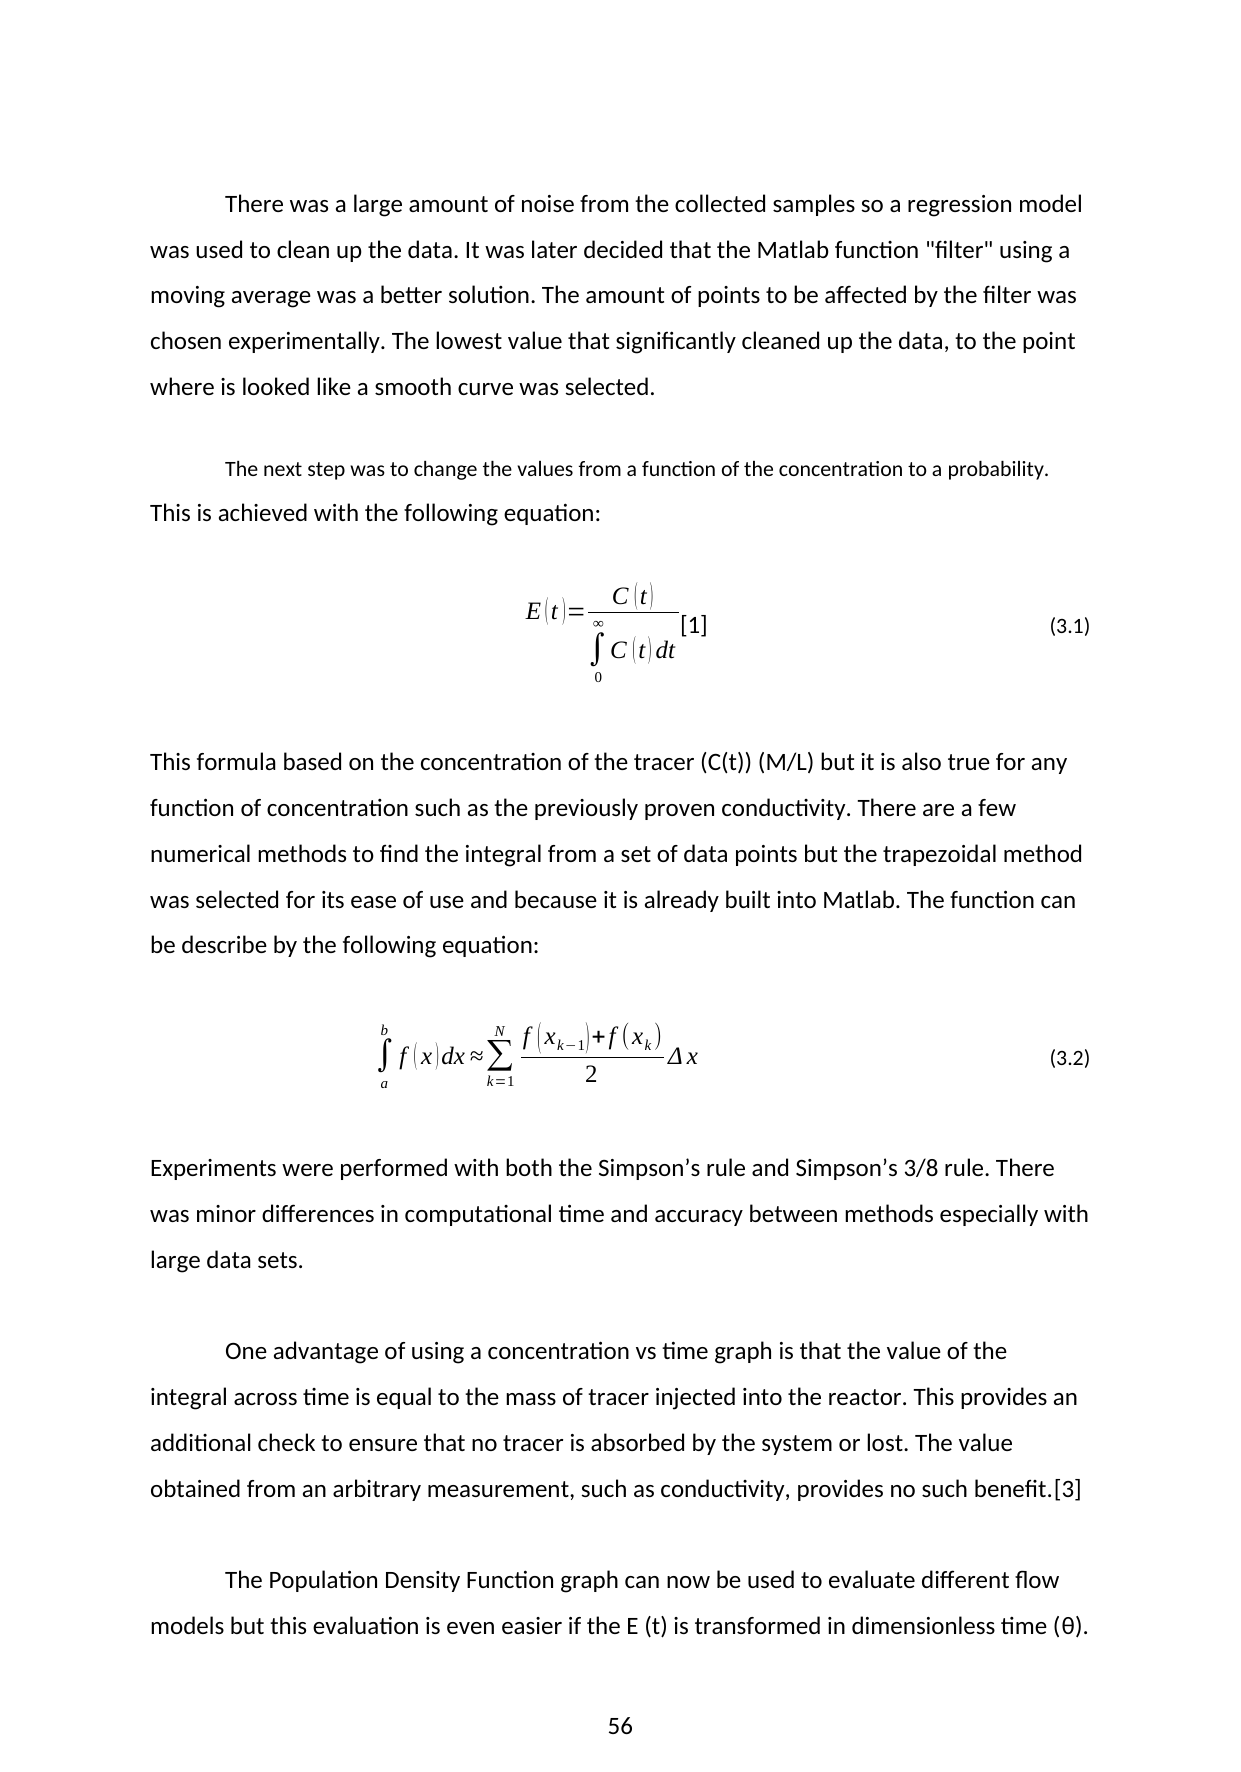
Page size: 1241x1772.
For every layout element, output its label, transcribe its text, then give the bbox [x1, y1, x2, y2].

text One advantage of using a concentration vs time graph is that the value of the integral across time is equal to the mass of tracer injected into the reactor. This provides an additional check to ensure that no tracer is absorbed by the system or lost. The value obtained from an arbitrary measurement, such as conductivity, provides no such benefit.[3] [150, 1336, 1090, 1503]
text This formula based on the concentration of the tracer (C(t)) (M/L) but it is also true for any function of concentration such as the previously proven conductivity. There are a few numerical methods to find the integral from a set of data points but the trapezoidal method was selected for its ease of use and because it is already built into Matlab. The function can be describe by the following equation: [150, 747, 1090, 960]
text Experiments were performed with both the Simpson’s rule and Simpson’s 3/8 rule. There was minor differences in computational time and accuracy between methods especially with large data sets. [150, 1153, 1090, 1274]
text [1] (3.1) [150, 581, 1090, 686]
text (3.2) [150, 1021, 1090, 1092]
text The next step was to change the values from a function of the concentration to a probability. This is achieved with the following equation: [150, 455, 1090, 527]
text There was a large amount of noise from the collected samples so a regression model was used to clean up the data. It was later decided that the Matlab function "filter" using a moving average was a better solution. The amount of points to be affected by the filter was chosen experimentally. The lowest value that significantly cleaned up the data, to the point where is looked like a smooth curve was selected. [150, 188, 1090, 402]
